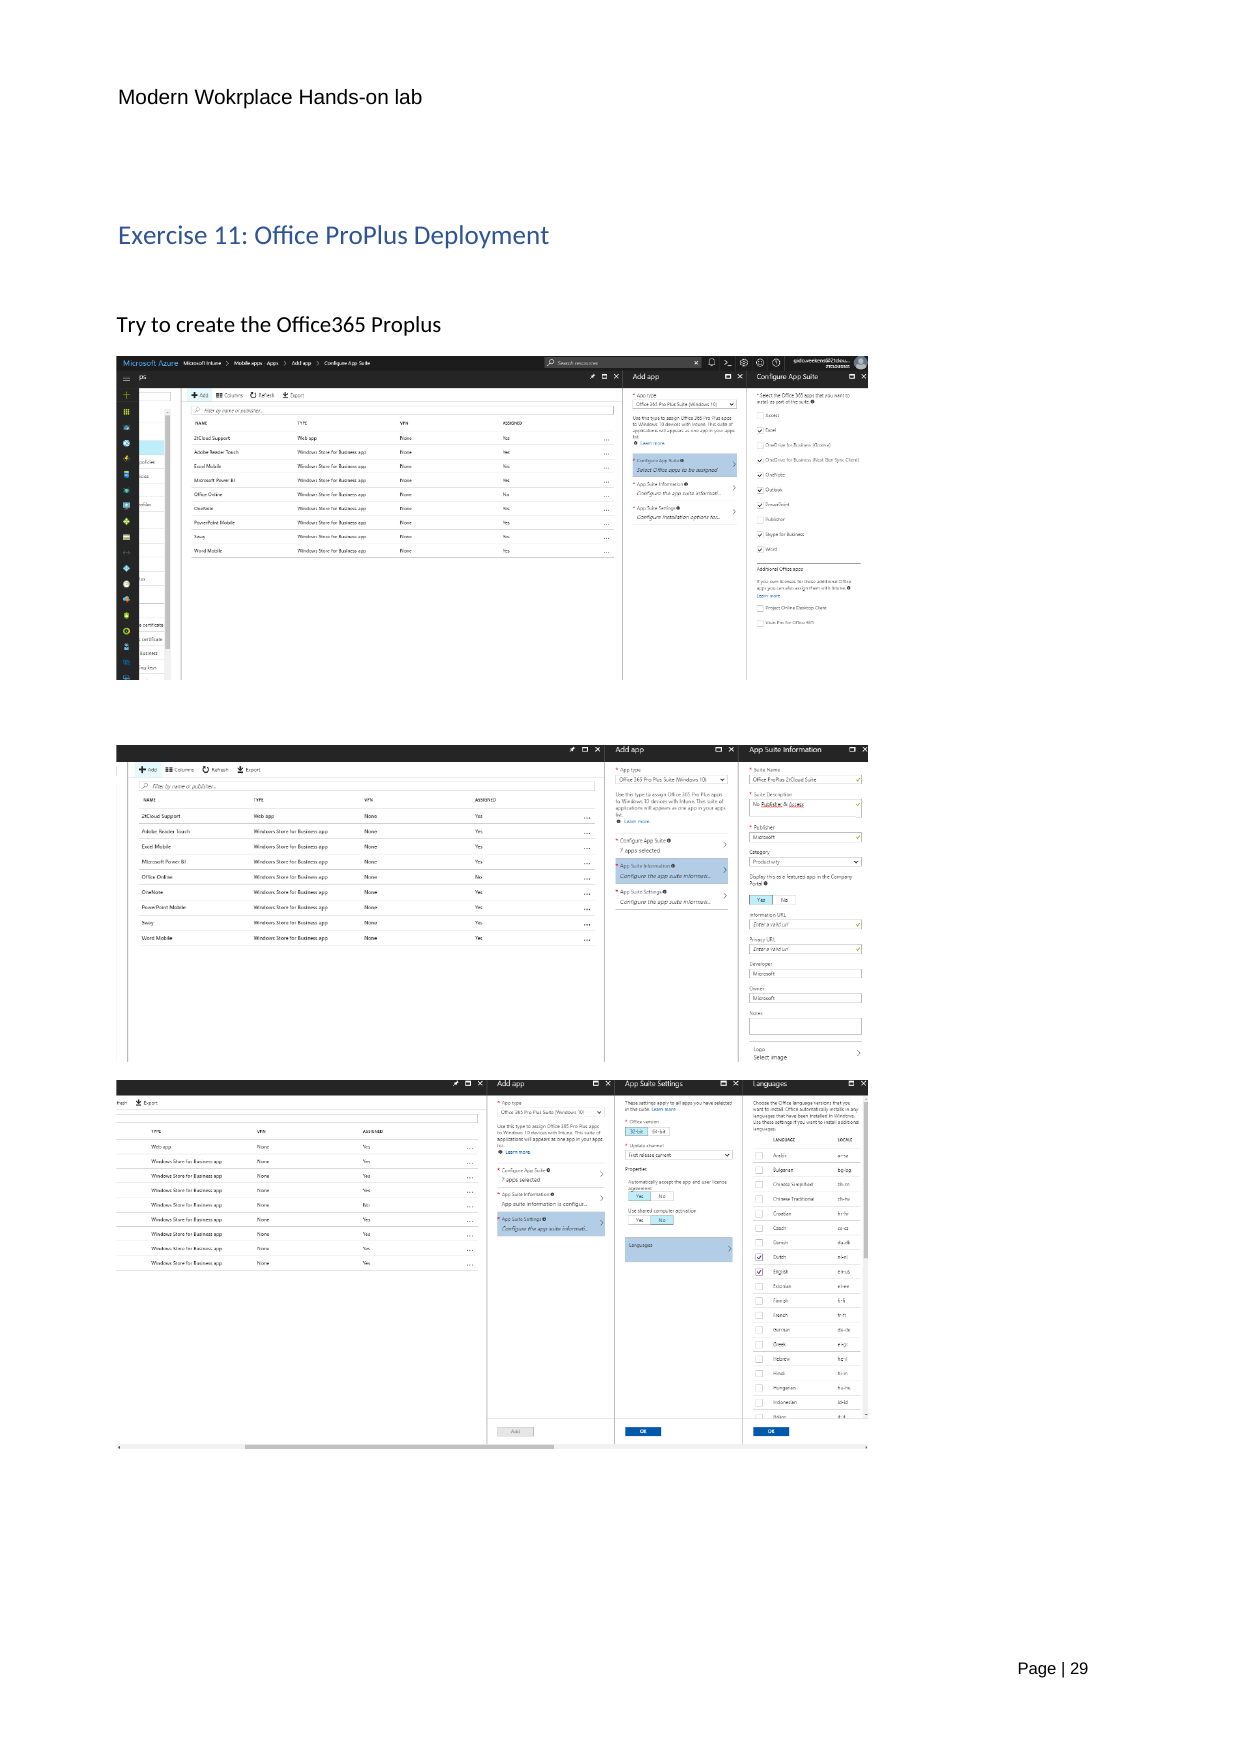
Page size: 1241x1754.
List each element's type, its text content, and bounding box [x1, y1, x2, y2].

text Try to create the Office365 Proplus [116, 310, 1201, 338]
picture [116, 745, 868, 1062]
picture [116, 356, 868, 680]
subtitle Exercise 11: Office ProPlus Deployment [118, 218, 1201, 251]
picture [116, 1080, 868, 1449]
